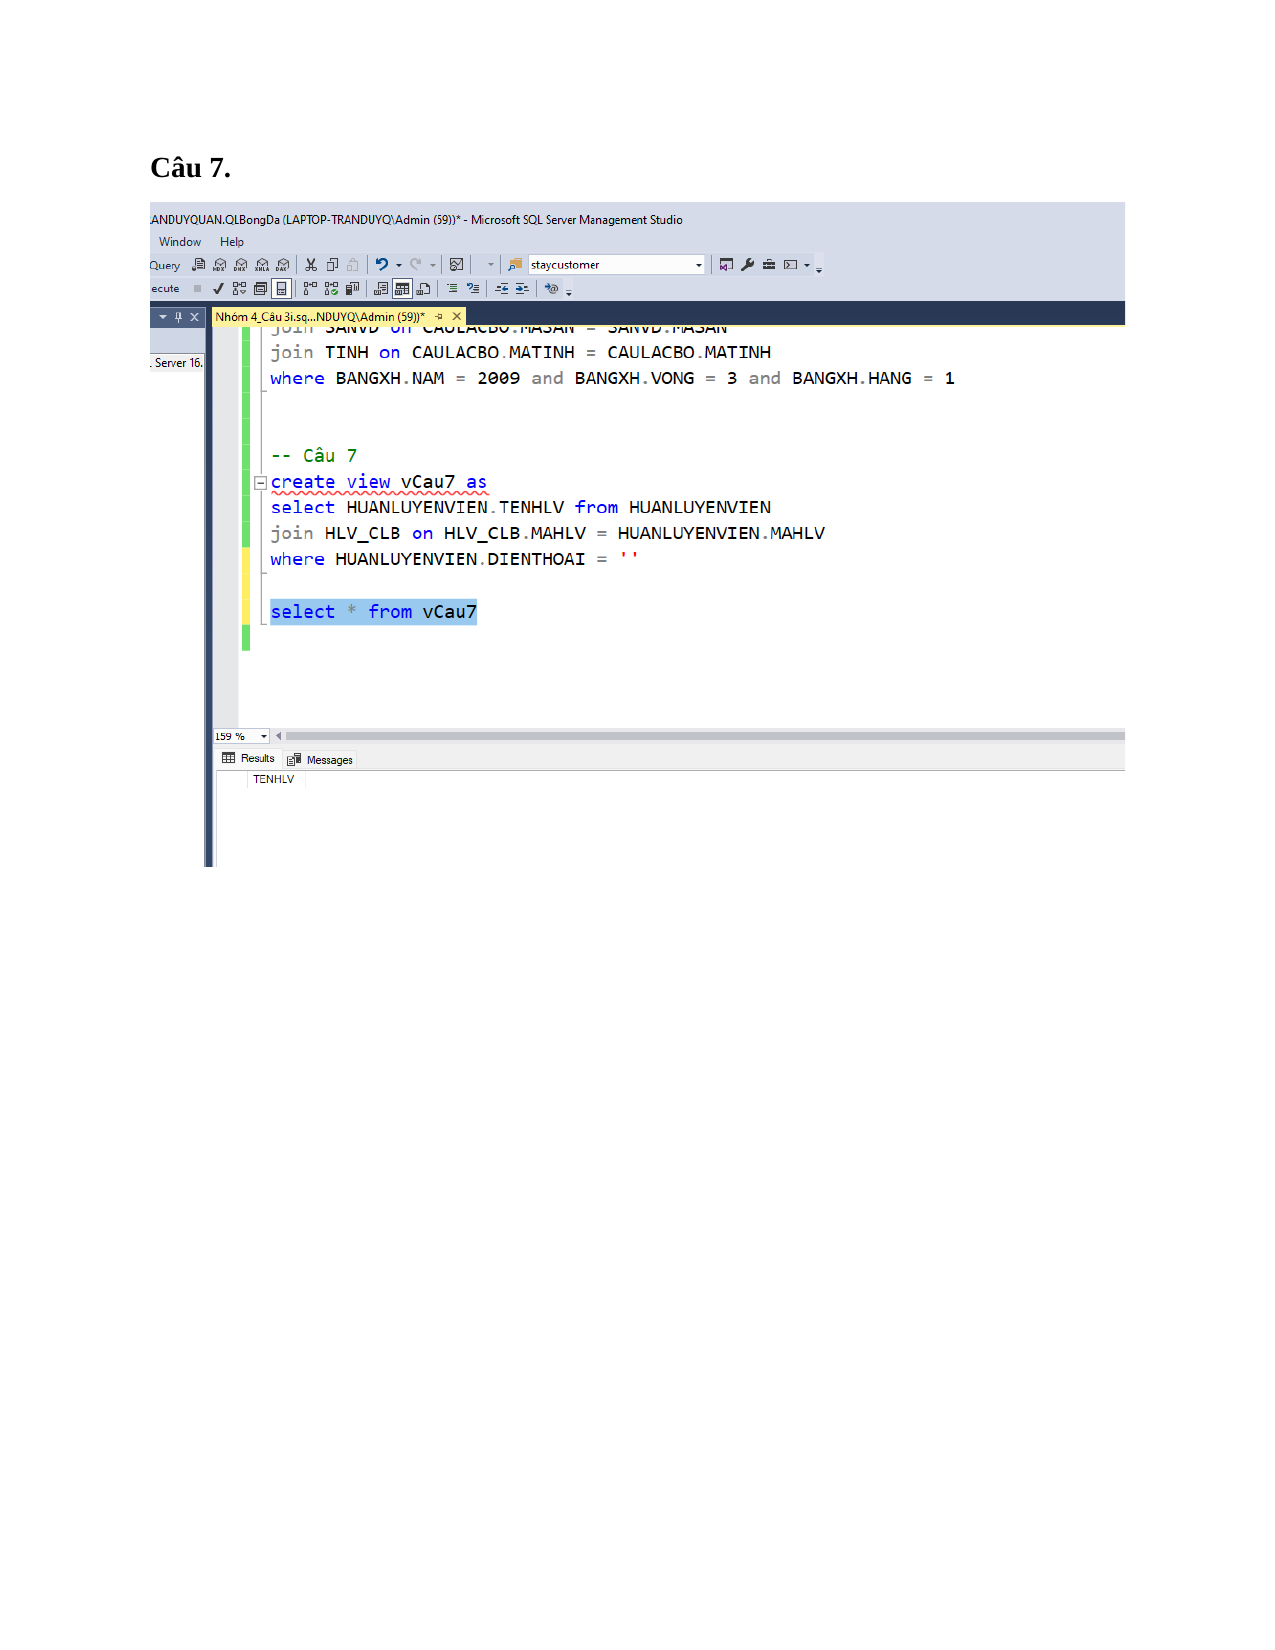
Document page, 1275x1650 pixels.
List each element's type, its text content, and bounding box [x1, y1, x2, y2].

text Câu 7. [150, 150, 1125, 183]
picture [150, 202, 1125, 867]
